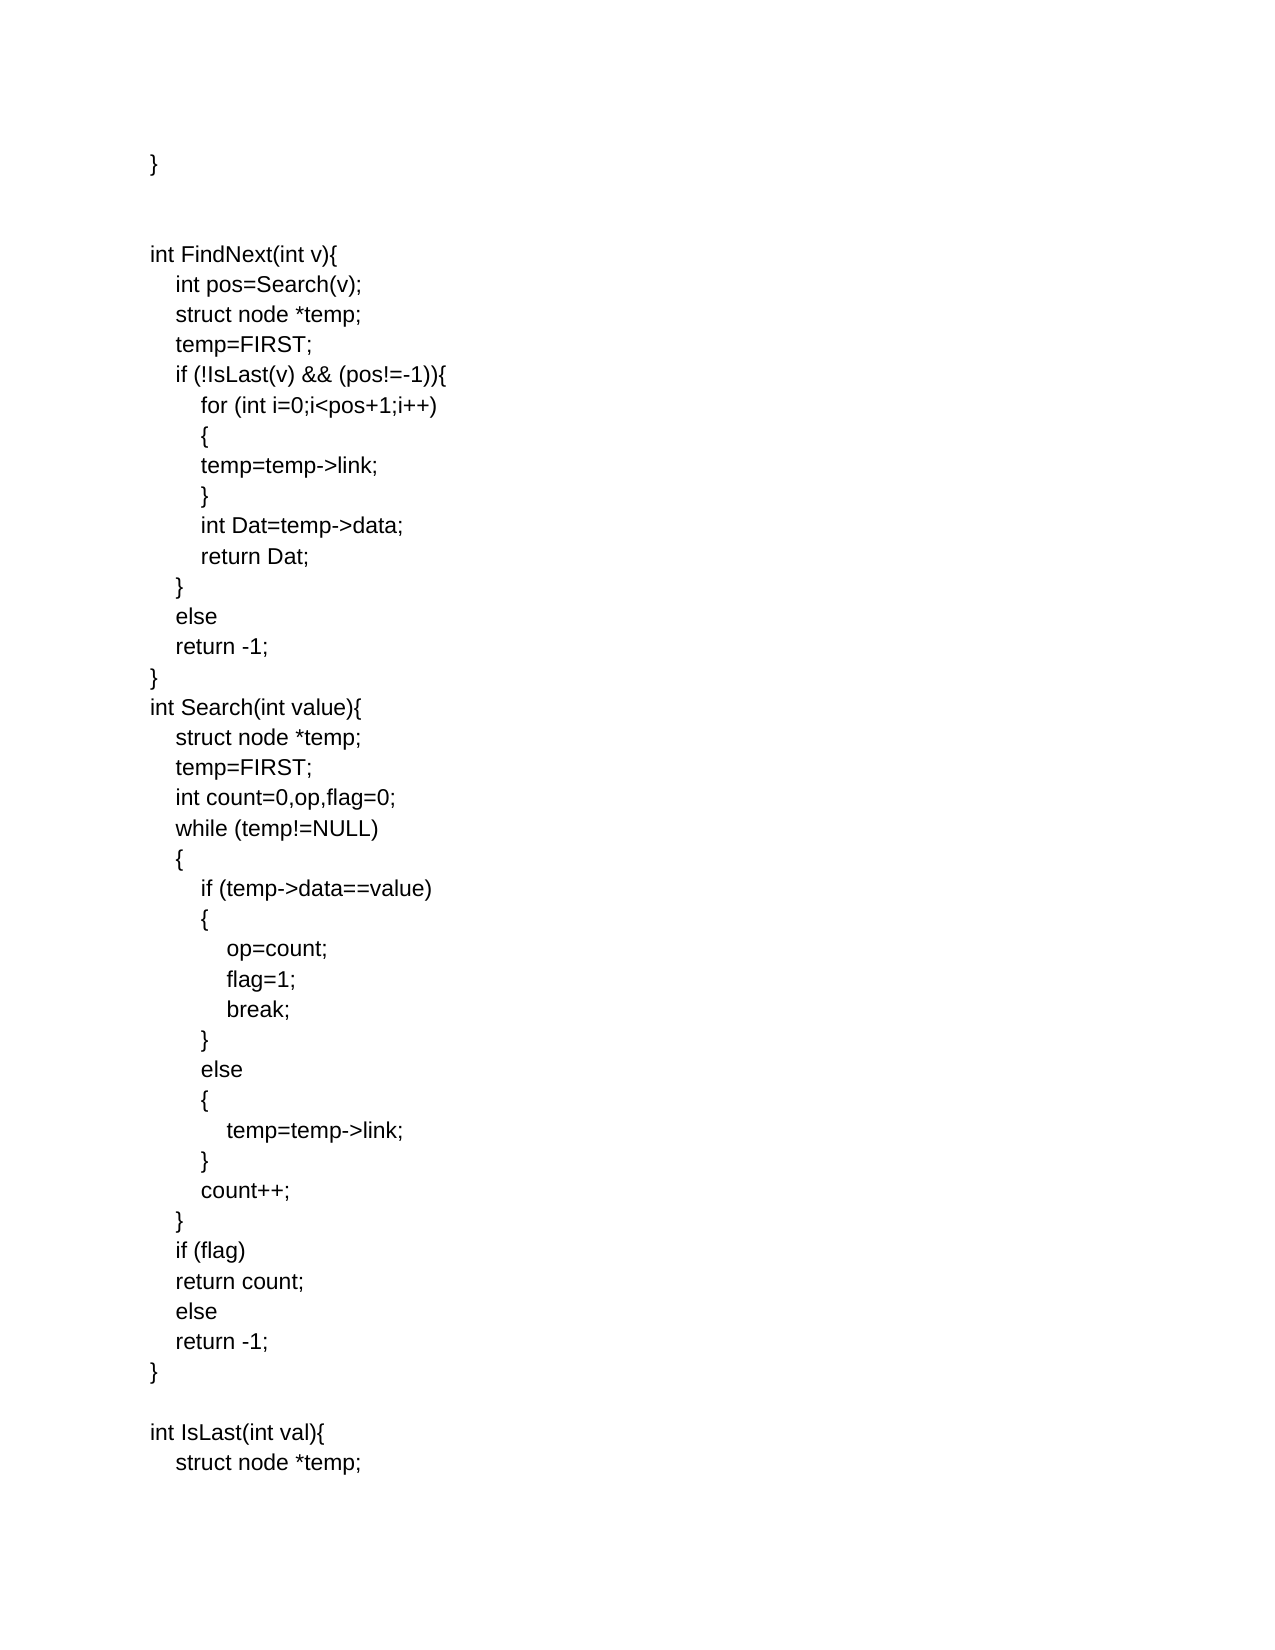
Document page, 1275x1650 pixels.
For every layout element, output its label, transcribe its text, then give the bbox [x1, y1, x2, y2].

text temp=FIRST; [150, 331, 1125, 358]
text else [150, 1056, 1125, 1083]
text } [150, 1207, 1125, 1234]
text int count=0,op,flag=0; [150, 784, 1125, 811]
text if (flag) [150, 1237, 1125, 1264]
text { [150, 845, 1125, 871]
text } [150, 482, 1125, 509]
text if (temp->data==value) [150, 875, 1125, 901]
text int IsLast(int val){ [150, 1419, 1125, 1445]
text int pos=Search(v); [150, 271, 1125, 297]
text temp=temp->link; [150, 1117, 1125, 1143]
text else [150, 1298, 1125, 1324]
text temp=FIRST; [150, 754, 1125, 781]
text return Dat; [150, 543, 1125, 569]
text flag=1; [150, 966, 1125, 992]
text else [150, 603, 1125, 629]
text int Dat=temp->data; [150, 512, 1125, 539]
text return count; [150, 1268, 1125, 1294]
text return -1; [150, 633, 1125, 660]
text struct node *temp; [150, 1449, 1125, 1475]
text int Search(int value){ [150, 694, 1125, 720]
text break; [150, 996, 1125, 1022]
text } [150, 573, 1125, 599]
text while (temp!=NULL) [150, 814, 1125, 841]
text struct node *temp; [150, 724, 1125, 750]
text int FindNext(int v){ [150, 241, 1125, 267]
text op=count; [150, 935, 1125, 962]
text { [150, 905, 1125, 932]
text } [150, 1026, 1125, 1052]
text for (int i=0;i<pos+1;i++) [150, 392, 1125, 418]
text } [150, 1358, 1125, 1385]
text temp=temp->link; [150, 452, 1125, 478]
text { [150, 422, 1125, 448]
text } [150, 1147, 1125, 1173]
text return -1; [150, 1328, 1125, 1354]
text { [150, 1086, 1125, 1113]
text } [150, 150, 1125, 176]
text count++; [150, 1177, 1125, 1203]
text } [150, 663, 1125, 690]
text struct node *temp; [150, 301, 1125, 327]
text if (!IsLast(v) && (pos!=-1)){ [150, 361, 1125, 388]
